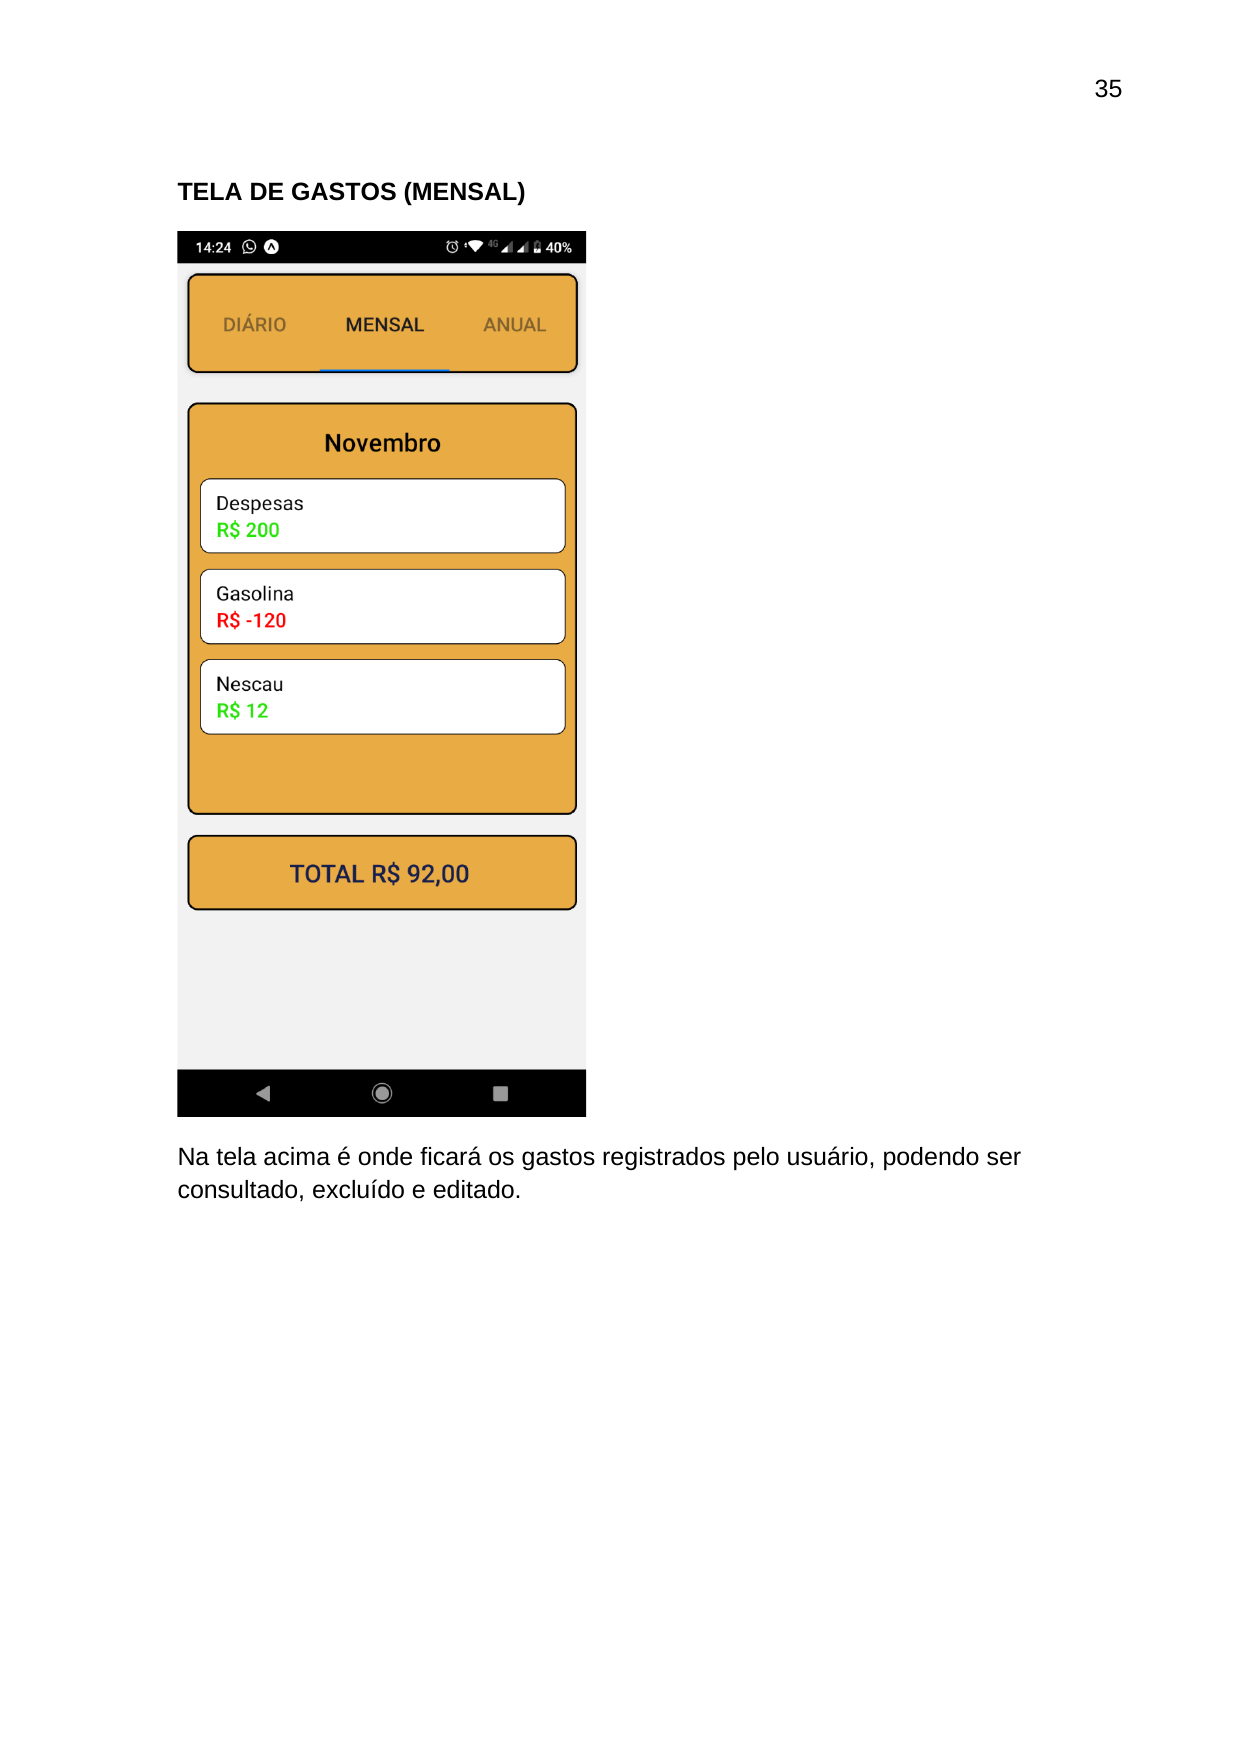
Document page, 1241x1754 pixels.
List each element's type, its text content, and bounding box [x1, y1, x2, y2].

picture [177, 231, 587, 1117]
text TELA DE GASTOS (MENSAL) [177, 177, 1122, 206]
text Na tela acima é onde ficará os gastos registrados pelo usuário, podendo ser consultado, excluído e editado. [177, 1142, 1122, 1204]
